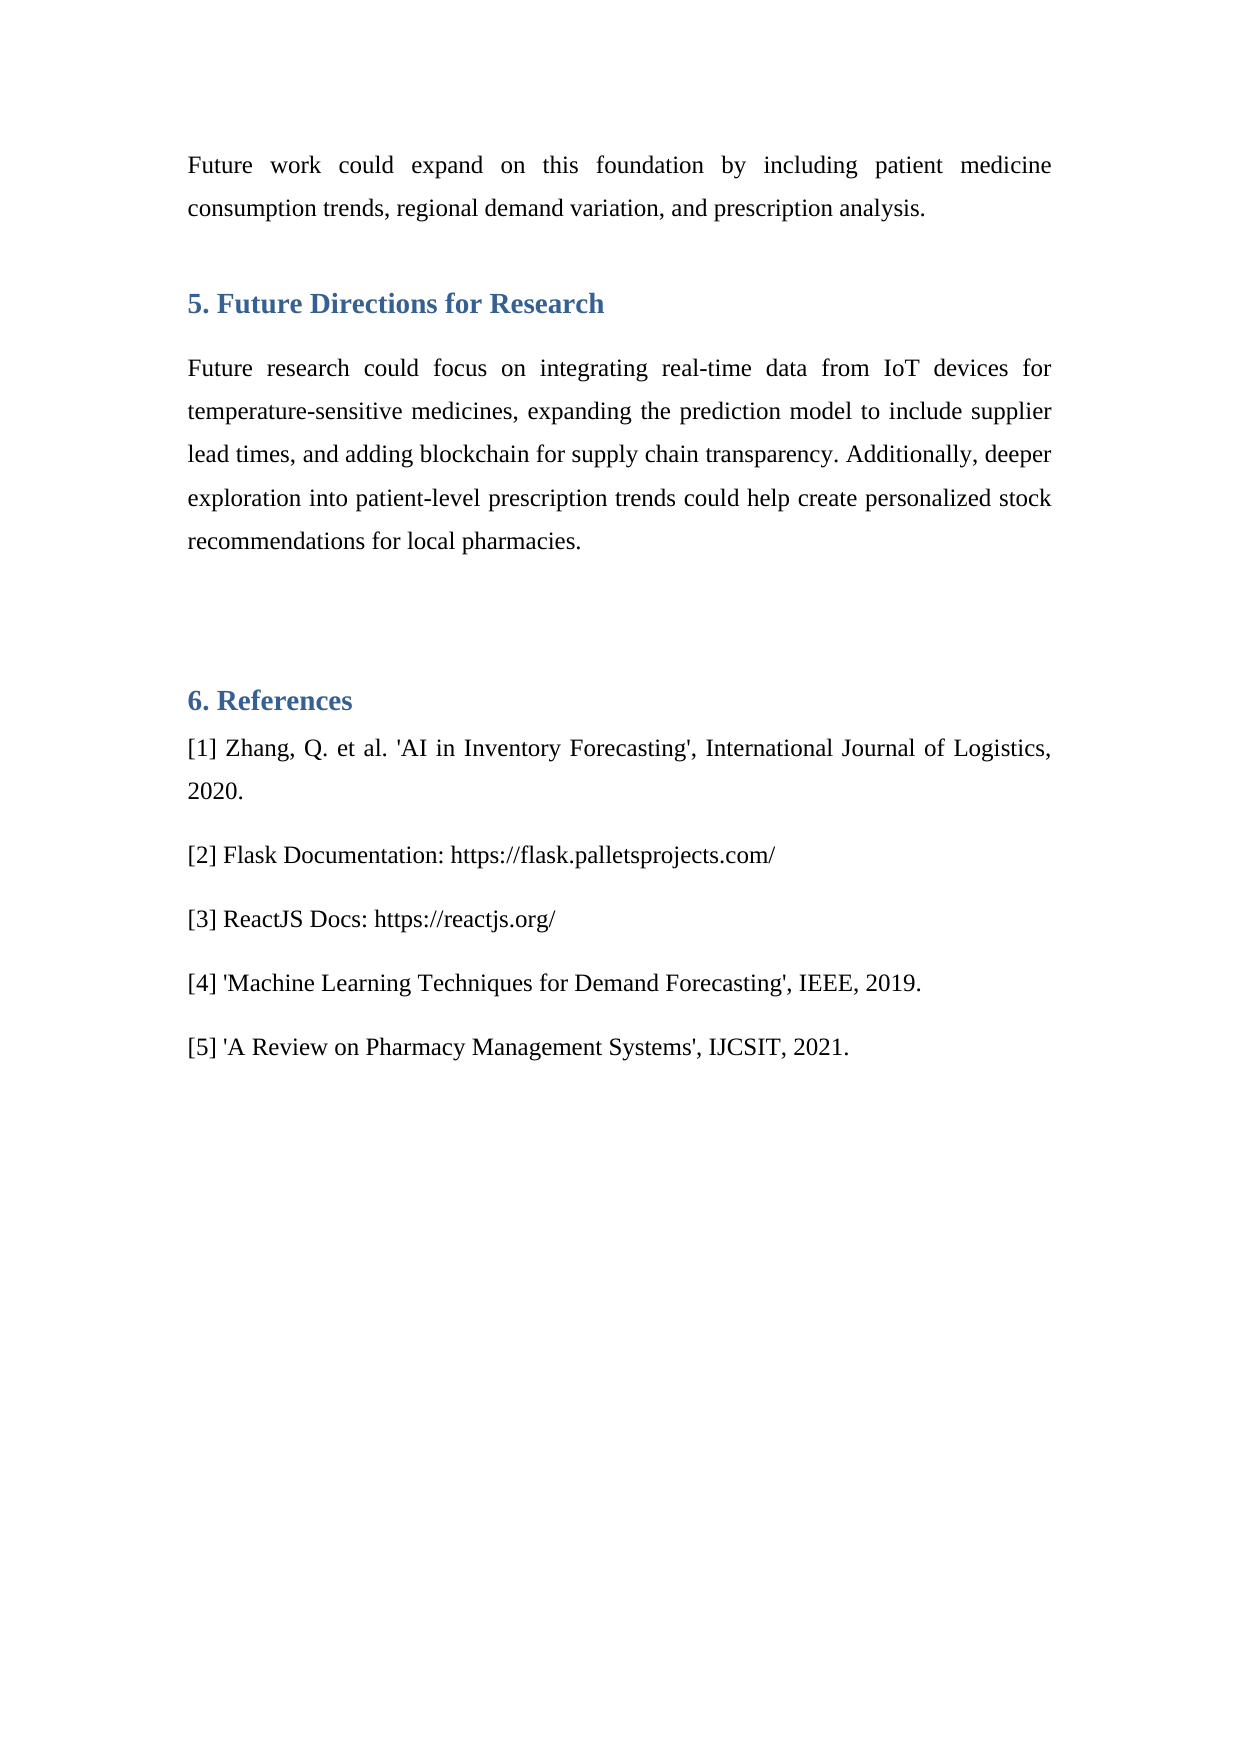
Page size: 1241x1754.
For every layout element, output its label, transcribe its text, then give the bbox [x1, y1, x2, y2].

subtitle 6. References [187, 683, 1053, 716]
text [1] Zhang, Q. et al. 'AI in Inventory Forecasting', International Journal of Logistics, 2020. [187, 733, 1053, 805]
text [3] ReactJS Docs: https://reactjs.org/ [187, 904, 1053, 933]
text [5] 'A Review on Pharmacy Management Systems', IJCSIT, 2021. [187, 1032, 1053, 1061]
text [4] 'Machine Learning Techniques for Demand Forecasting', IEEE, 2019. [187, 968, 1053, 997]
text [2] Flask Documentation: https://flask.palletsprojects.com/ [187, 840, 1053, 869]
subtitle 5. Future Directions for Research [187, 286, 1053, 320]
text Future work could expand on this foundation by including patient medicine consumption trends, regional demand variation, and prescription analysis. [187, 150, 1053, 222]
text Future research could focus on integrating real-time data from IoT devices for temperature-sensitive medicines, expanding the prediction model to include supplier lead times, and adding blockchain for supply chain transparency. Additionally, deeper exploration into patient-level prescription trends could help create personalized stock recommendations for local pharmacies. [187, 353, 1053, 554]
